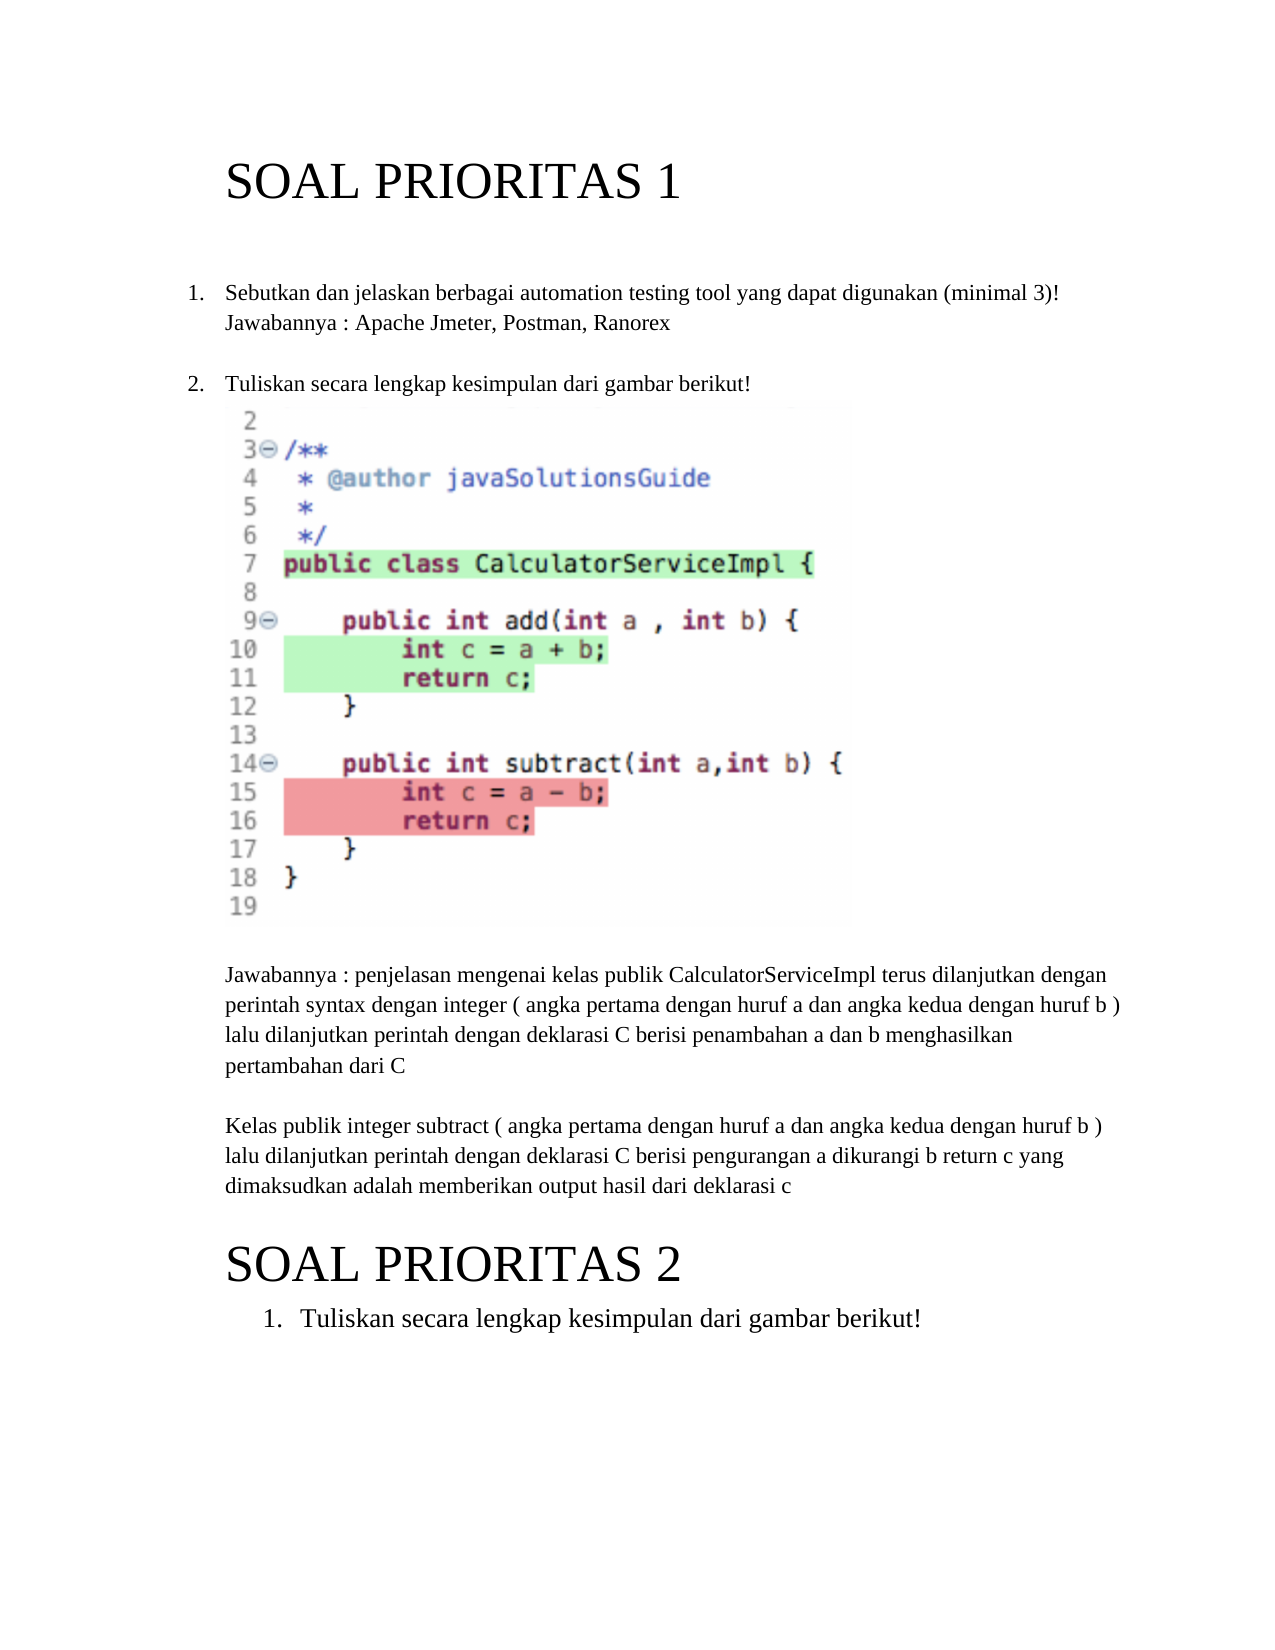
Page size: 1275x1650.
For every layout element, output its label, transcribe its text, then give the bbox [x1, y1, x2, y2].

list Sebutkan dan jelaskan berbagai automation testing tool yang dapat digunakan (minimal 3)! [187, 279, 1125, 306]
list Tuliskan secara lengkap kesimpulan dari gambar berikut! [187, 370, 1125, 396]
text SOAL PRIORITAS 1 [225, 150, 1125, 210]
text Jawabannya : penjelasan mengenai kelas publik CalculatorServiceImpl terus dilanjutkan dengan perintah syntax dengan integer ( angka pertama dengan huruf a dan angka kedua dengan huruf b ) lalu dilanjutkan perintah dengan deklarasi C berisi penambahan a dan b menghasilkan pertambahan dari C [225, 961, 1125, 1078]
picture [225, 400, 853, 927]
text Kelas publik integer subtract ( angka pertama dengan huruf a dan angka kedua dengan huruf b ) lalu dilanjutkan perintah dengan deklarasi C berisi pengurangan a dikurangi b return c yang dimaksudkan adalah memberikan output hasil dari deklarasi c [225, 1112, 1125, 1199]
text SOAL PRIORITAS 2 [225, 1233, 1125, 1293]
list Tuliskan secara lengkap kesimpulan dari gambar berikut! [262, 1302, 1125, 1333]
text Jawabannya : Apache Jmeter, Postman, Ranorex [225, 309, 1125, 336]
